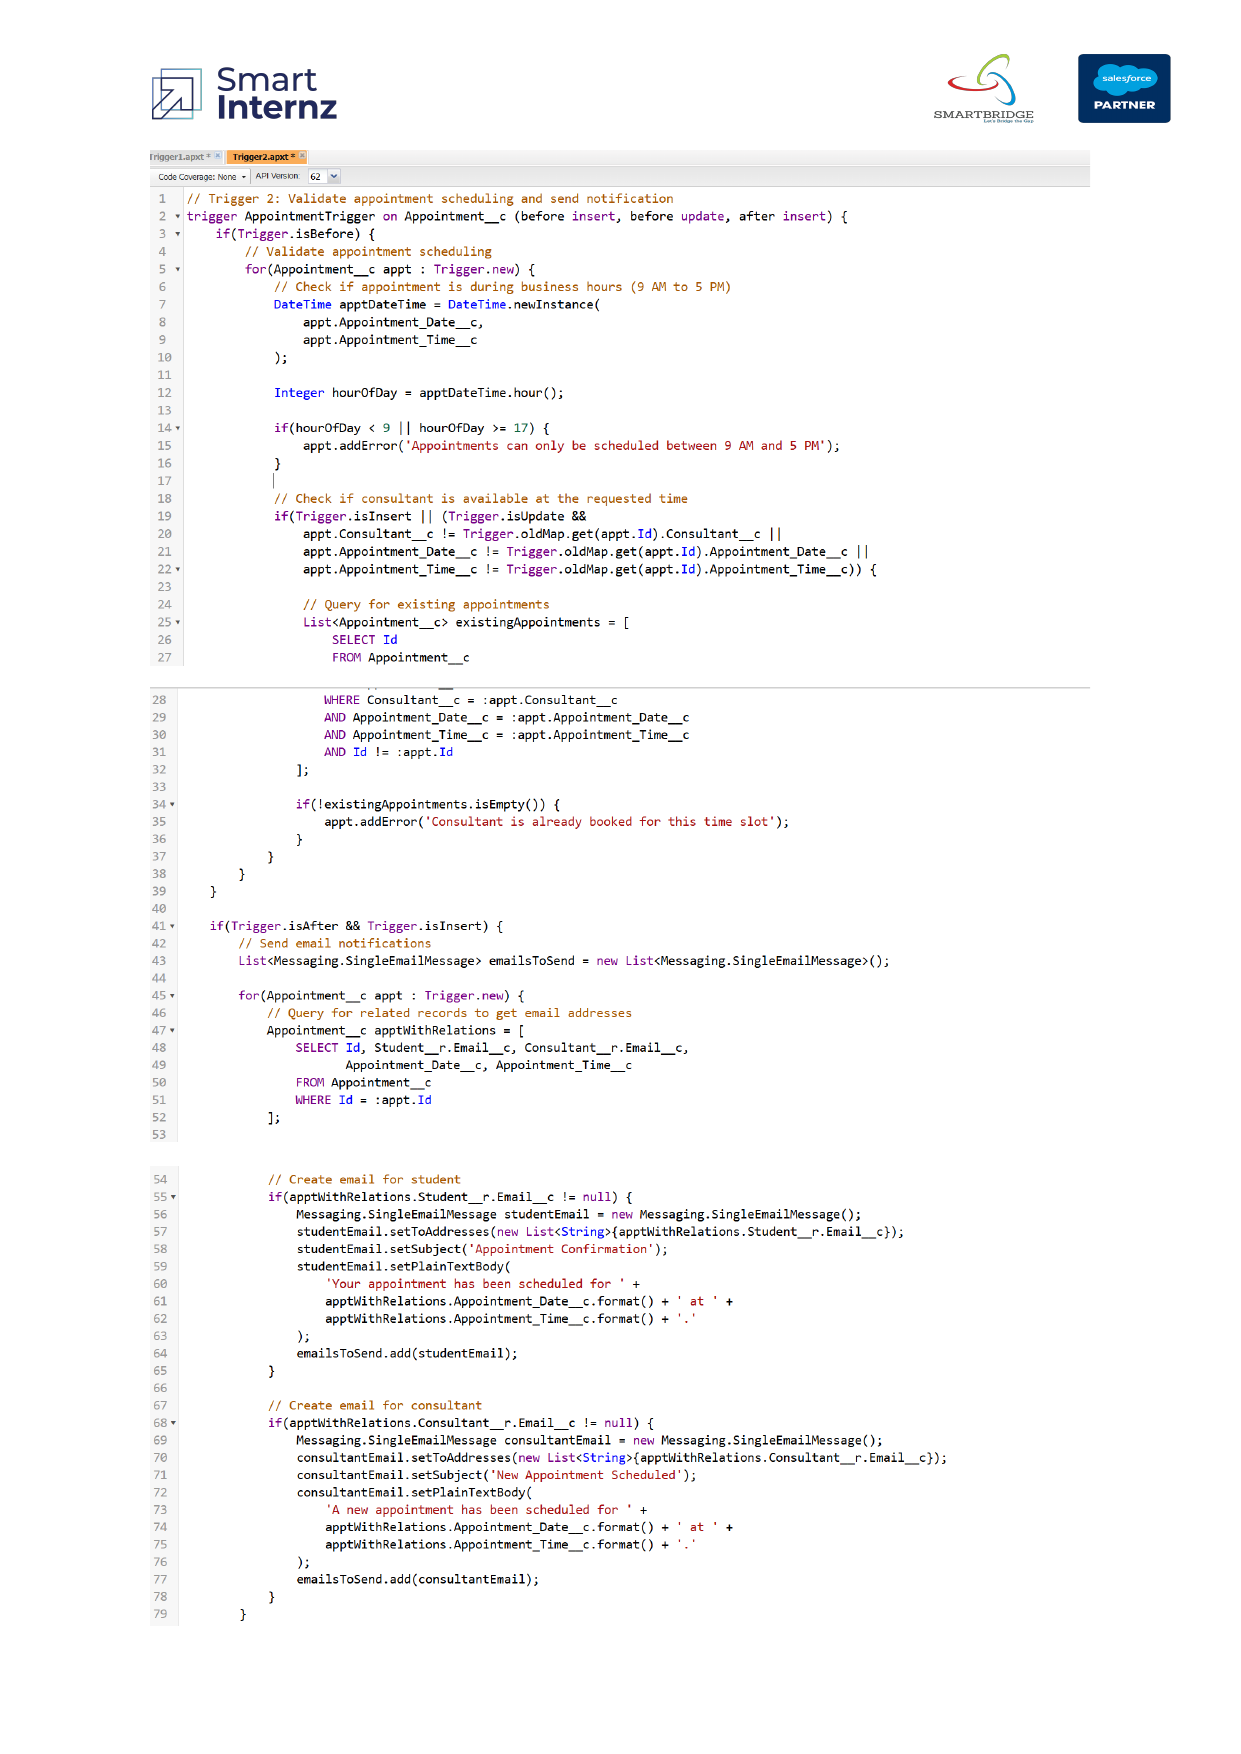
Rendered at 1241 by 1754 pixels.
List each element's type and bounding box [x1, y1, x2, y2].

picture [150, 65, 339, 121]
picture [150, 687, 1091, 1142]
picture [933, 50, 1173, 126]
picture [150, 1166, 1091, 1626]
picture [150, 150, 1091, 666]
